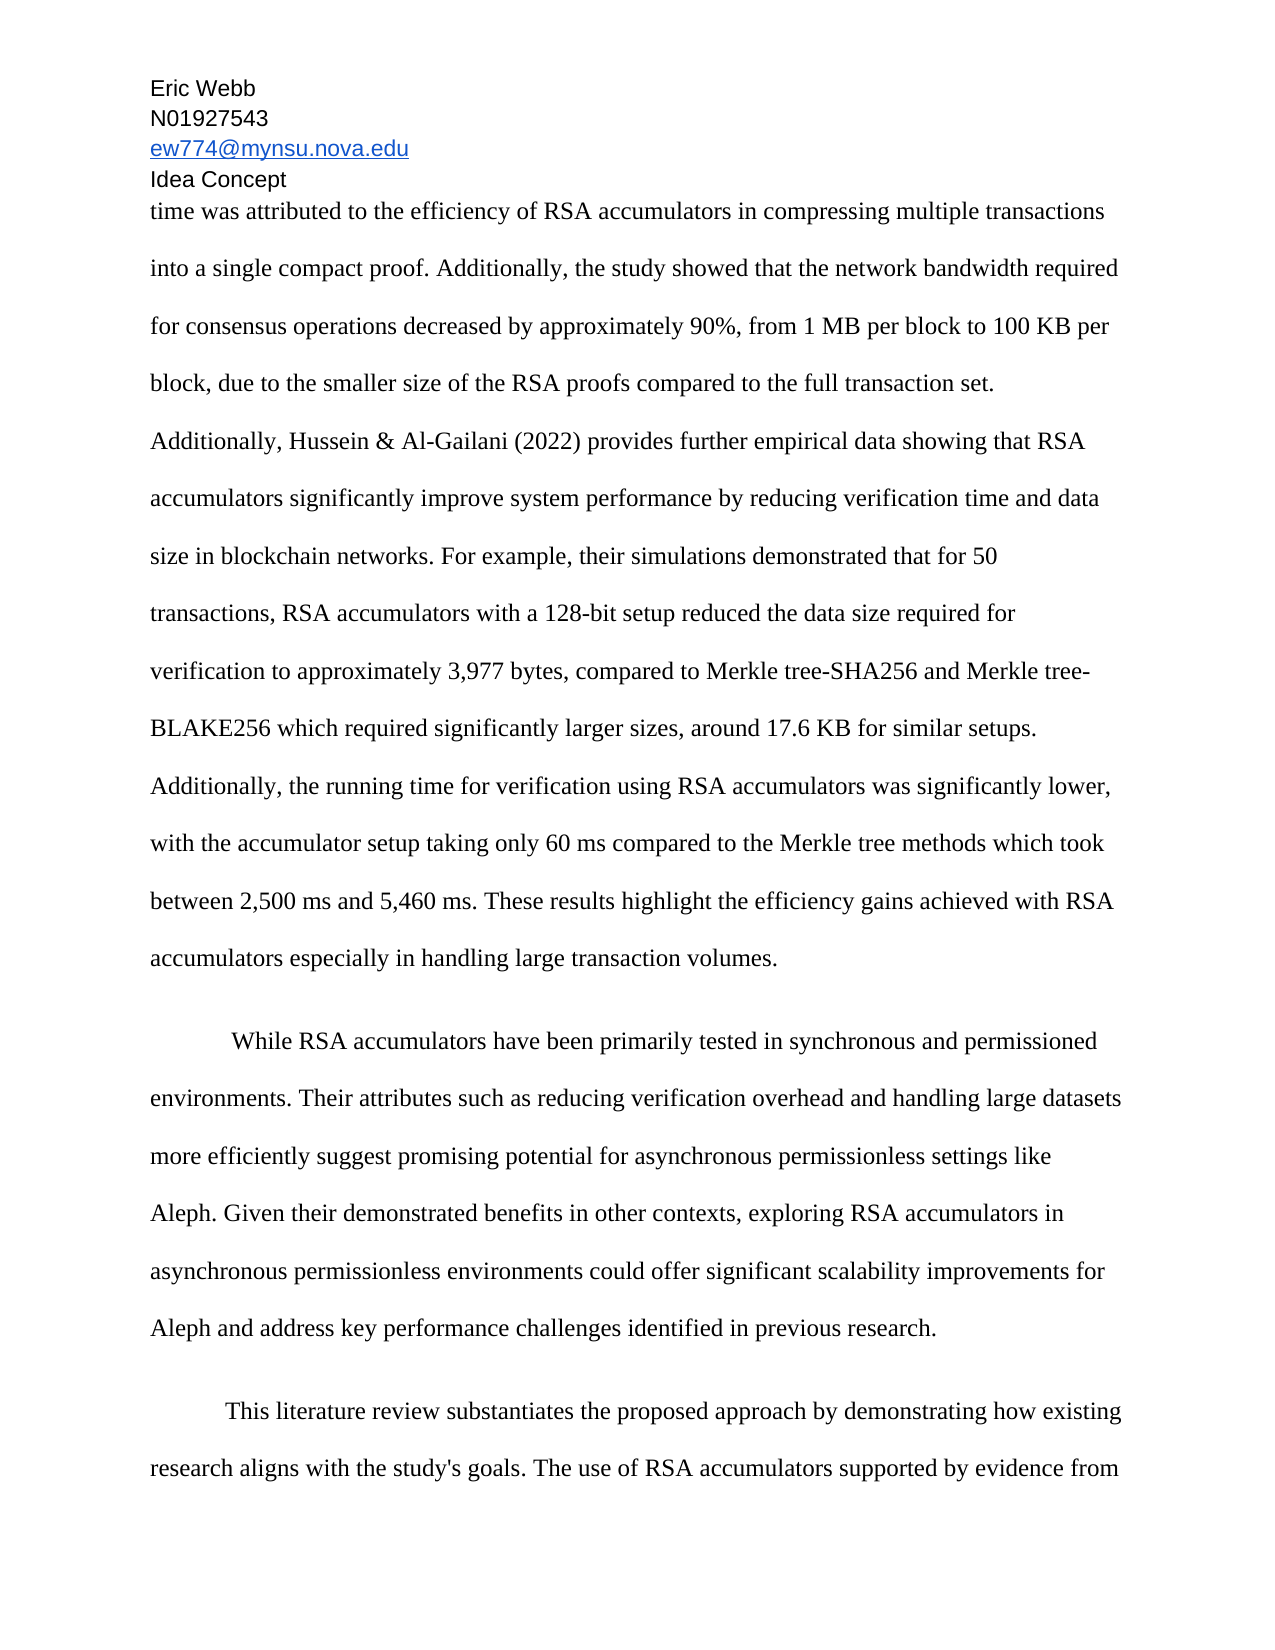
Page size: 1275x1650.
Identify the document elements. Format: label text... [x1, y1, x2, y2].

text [150, 1396, 1125, 1482]
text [150, 196, 1125, 972]
text While RSA accumulators have been primarily tested in synchronous and permissioned environments. Their attributes such as reducing verification overhead and handling large datasets more efficiently suggest promising potential for asynchronous permissionless settings like Aleph. Given their demonstrated benefits in other contexts, exploring RSA accumulators in asynchronous permissionless environments could offer significant scalability improvements for Aleph and address key performance challenges identified in previous research. [150, 1026, 1125, 1342]
